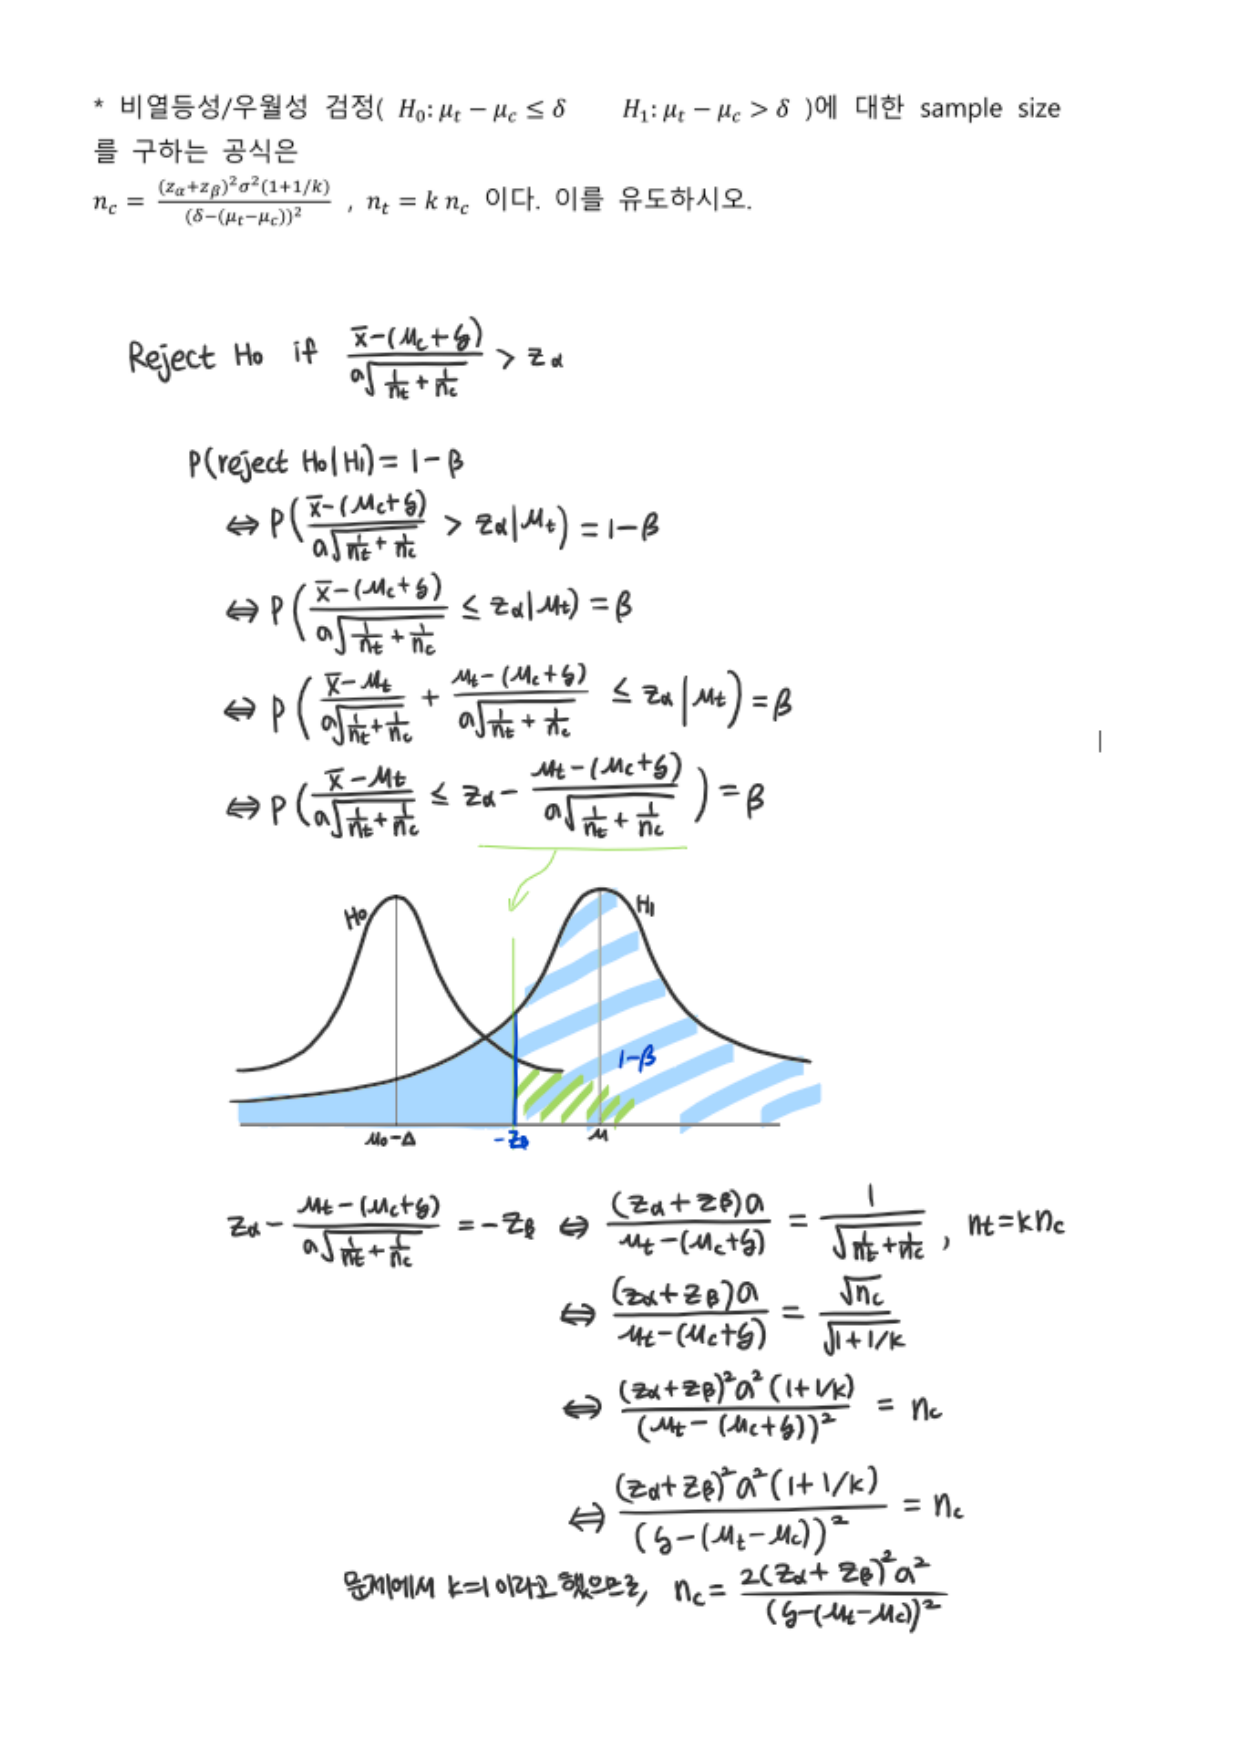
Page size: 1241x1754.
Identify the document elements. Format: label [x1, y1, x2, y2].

picture [75, 75, 1116, 1656]
